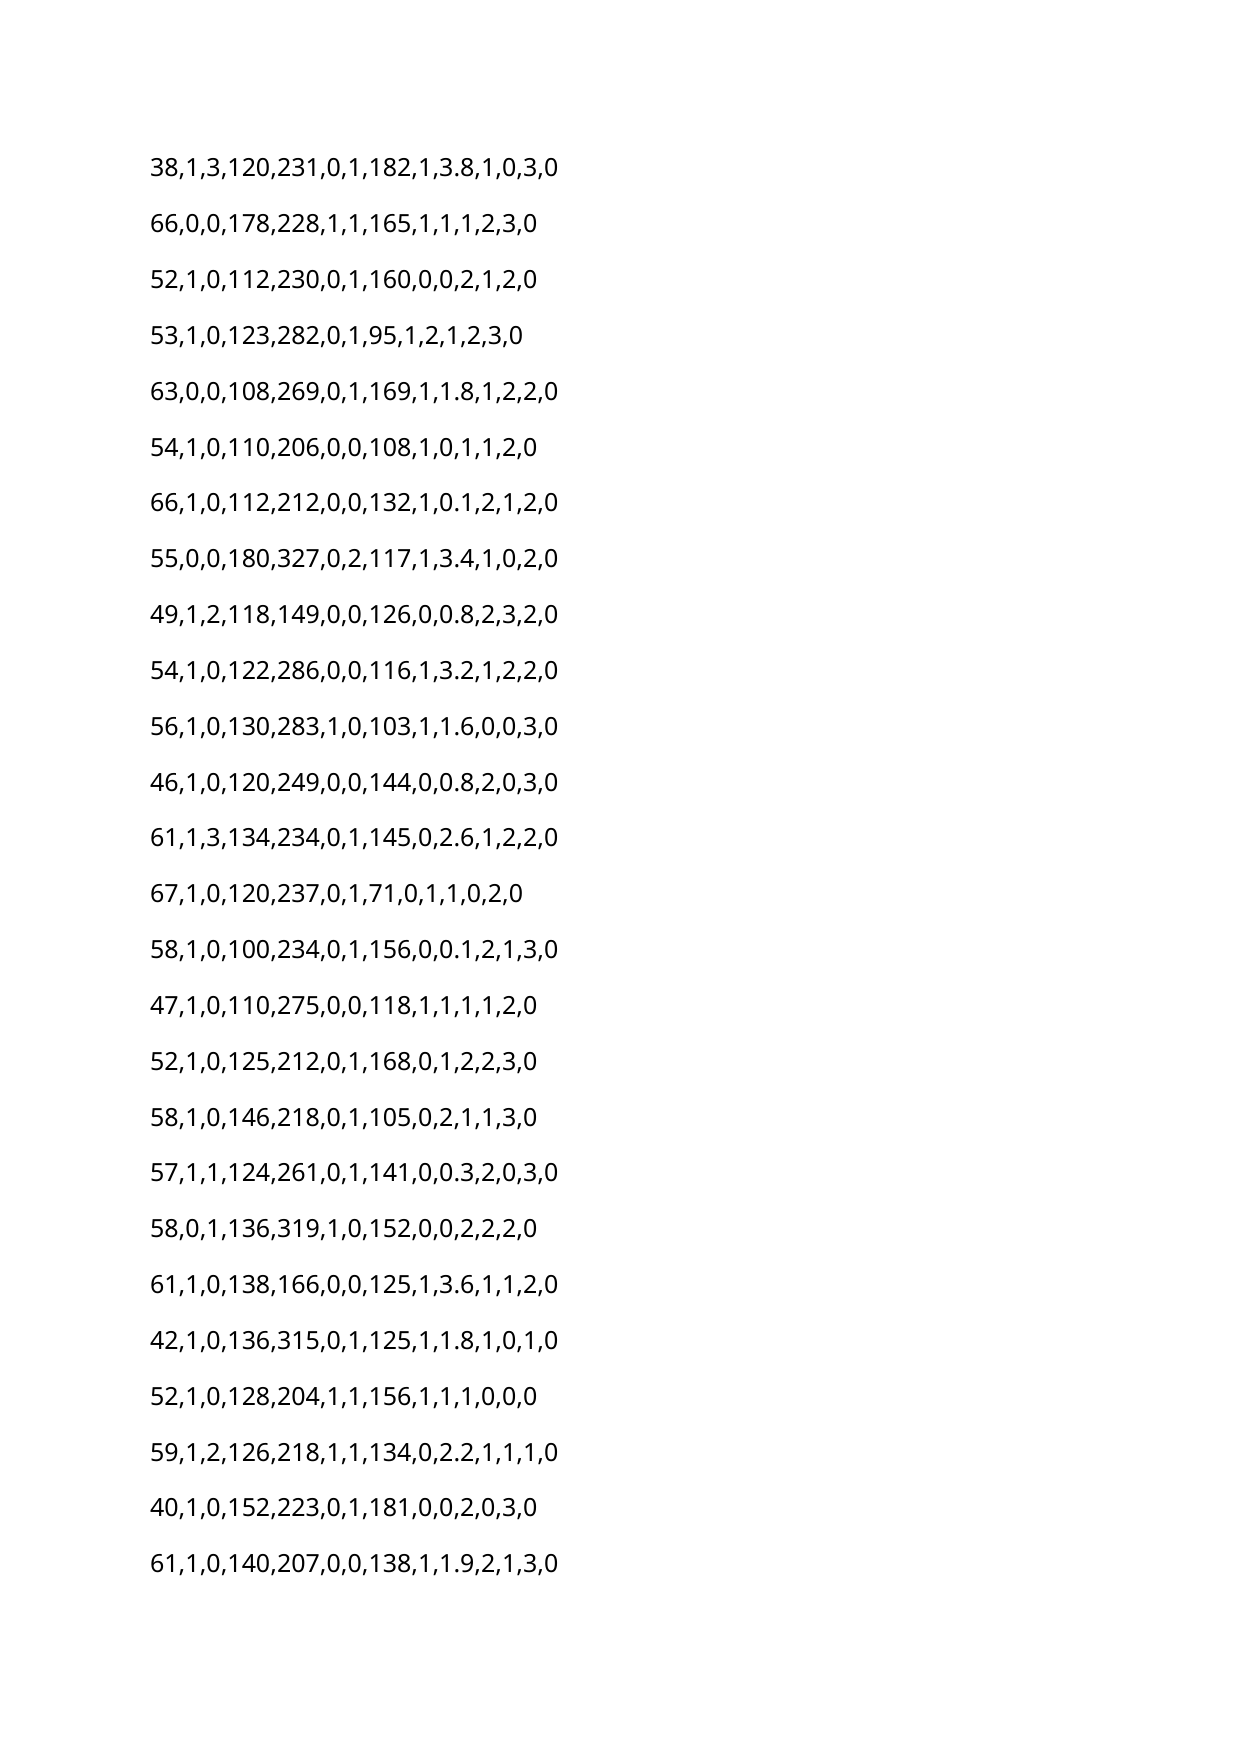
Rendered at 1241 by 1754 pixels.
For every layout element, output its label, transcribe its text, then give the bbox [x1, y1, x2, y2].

text 46,1,0,120,249,0,0,144,0,0.8,2,0,3,0 [150, 764, 1090, 798]
text 42,1,0,136,315,0,1,125,1,1.8,1,0,1,0 [150, 1322, 1090, 1357]
text 52,1,0,128,204,1,1,156,1,1,1,0,0,0 [150, 1378, 1090, 1412]
text 54,1,0,122,286,0,0,116,1,3.2,1,2,2,0 [150, 652, 1090, 687]
text 61,1,0,140,207,0,0,138,1,1.9,2,1,3,0 [150, 1546, 1090, 1580]
text 53,1,0,123,282,0,1,95,1,2,1,2,3,0 [150, 317, 1090, 352]
text 66,0,0,178,228,1,1,165,1,1,1,2,3,0 [150, 206, 1090, 240]
text 40,1,0,152,223,0,1,181,0,0,2,0,3,0 [150, 1490, 1090, 1524]
text 59,1,2,126,218,1,1,134,0,2.2,1,1,1,0 [150, 1434, 1090, 1468]
text 61,1,3,134,234,0,1,145,0,2.6,1,2,2,0 [150, 820, 1090, 854]
text 47,1,0,110,275,0,0,118,1,1,1,1,2,0 [150, 987, 1090, 1022]
text 61,1,0,138,166,0,0,125,1,3.6,1,1,2,0 [150, 1267, 1090, 1301]
text 52,1,0,125,212,0,1,168,0,1,2,2,3,0 [150, 1043, 1090, 1077]
text 52,1,0,112,230,0,1,160,0,0,2,1,2,0 [150, 262, 1090, 296]
text 58,1,0,146,218,0,1,105,0,2,1,1,3,0 [150, 1099, 1090, 1133]
text 67,1,0,120,237,0,1,71,0,1,1,0,2,0 [150, 876, 1090, 910]
text 55,0,0,180,327,0,2,117,1,3.4,1,0,2,0 [150, 541, 1090, 575]
text 57,1,1,124,261,0,1,141,0,0.3,2,0,3,0 [150, 1155, 1090, 1189]
text 58,1,0,100,234,0,1,156,0,0.1,2,1,3,0 [150, 932, 1090, 966]
text 49,1,2,118,149,0,0,126,0,0.8,2,3,2,0 [150, 597, 1090, 631]
text 58,0,1,136,319,1,0,152,0,0,2,2,2,0 [150, 1211, 1090, 1245]
text 66,1,0,112,212,0,0,132,1,0.1,2,1,2,0 [150, 485, 1090, 519]
text 38,1,3,120,231,0,1,182,1,3.8,1,0,3,0 [150, 150, 1090, 184]
text 54,1,0,110,206,0,0,108,1,0,1,1,2,0 [150, 429, 1090, 463]
text 56,1,0,130,283,1,0,103,1,1.6,0,0,3,0 [150, 708, 1090, 742]
text 63,0,0,108,269,0,1,169,1,1.8,1,2,2,0 [150, 373, 1090, 407]
